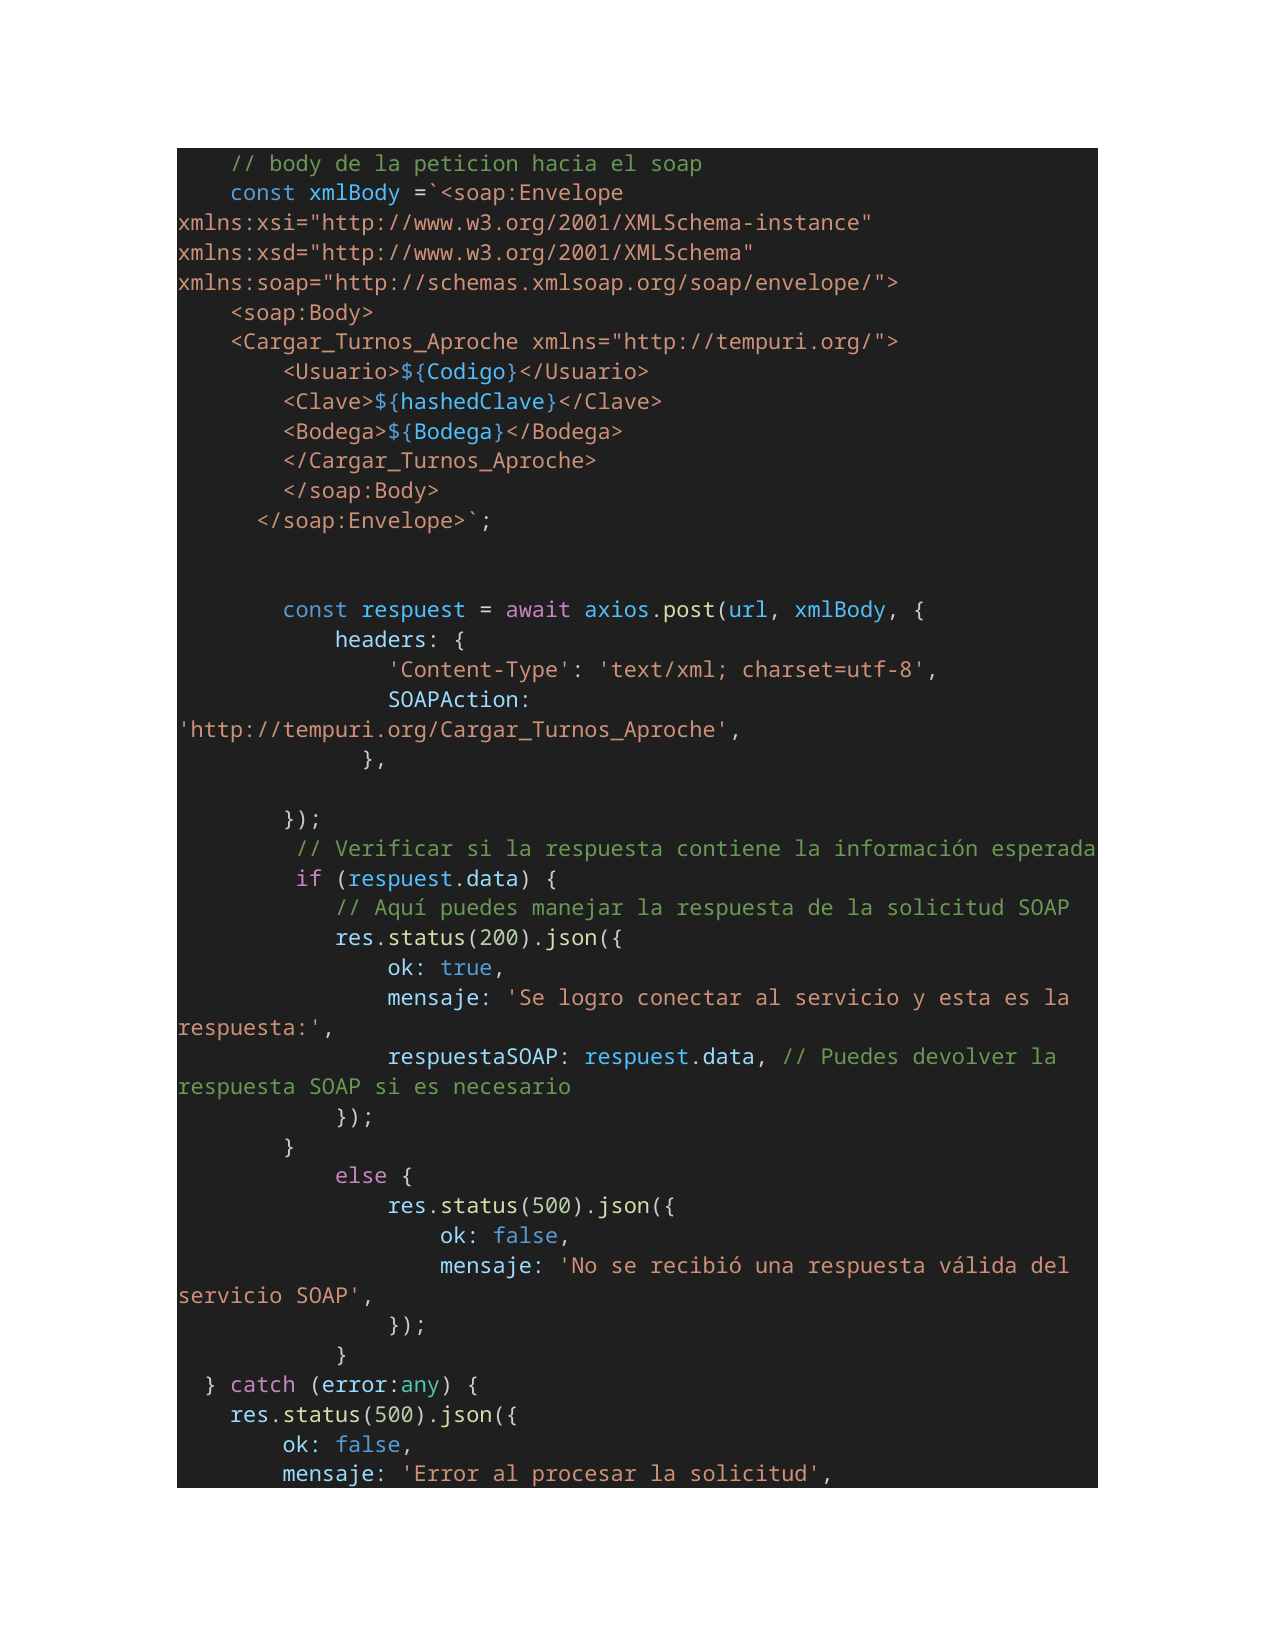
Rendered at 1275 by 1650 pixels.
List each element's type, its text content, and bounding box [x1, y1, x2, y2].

text <soap:Body> [177, 297, 1098, 326]
text else { [177, 1161, 1098, 1190]
text res.status(500).json({ [177, 1399, 1098, 1429]
text } [177, 1339, 1098, 1369]
text respuestaSOAP: respuest.data, // Puedes devolver la respuesta SOAP si es necesario [177, 1041, 1098, 1101]
text mensaje: 'Error al procesar la solicitud', [177, 1458, 1098, 1488]
text ok: false, [177, 1429, 1098, 1458]
text <Cargar_Turnos_Aproche xmlns="http://tempuri.org/"> [177, 326, 1098, 356]
text </soap:Envelope>`; [177, 505, 1098, 535]
text headers: { [177, 624, 1098, 654]
text }, [177, 743, 1098, 773]
text // Verificar si la respuesta contiene la información esperada [177, 833, 1098, 863]
text // Aquí puedes manejar la respuesta de la solicitud SOAP [177, 892, 1098, 922]
text <Usuario>${Codigo}</Usuario> [177, 356, 1098, 386]
text } [177, 1131, 1098, 1161]
text SOAPAction: 'http://tempuri.org/Cargar_Turnos_Aproche', [177, 684, 1098, 743]
text if (respuest.data) { [177, 863, 1098, 892]
text }); [177, 1309, 1098, 1339]
text </soap:Body> [177, 475, 1098, 505]
text <Clave>${hashedClave}</Clave> [177, 386, 1098, 416]
text 'Content-Type': 'text/xml; charset=utf-8', [177, 654, 1098, 684]
text ok: false, [177, 1220, 1098, 1250]
text // body de la peticion hacia el soap [177, 148, 1098, 177]
text const respuest = await axios.post(url, xmlBody, { [177, 594, 1098, 624]
text res.status(500).json({ [177, 1190, 1098, 1220]
text }); [177, 803, 1098, 833]
text res.status(200).json({ [177, 922, 1098, 952]
text </Cargar_Turnos_Aproche> [177, 446, 1098, 475]
text mensaje: 'Se logro conectar al servicio y esta es la respuesta:', [177, 982, 1098, 1041]
text const xmlBody =`<soap:Envelope xmlns:xsi="http://www.w3.org/2001/XMLSchema-instance" xmlns:xsd="http://www.w3.org/2001/XMLSchema" xmlns:soap="http://schemas.xmlsoap.org/soap/envelope/"> [177, 177, 1098, 297]
text <Bodega>${Bodega}</Bodega> [177, 416, 1098, 446]
text mensaje: 'No se recibió una respuesta válida del servicio SOAP', [177, 1250, 1098, 1309]
text ok: true, [177, 952, 1098, 982]
text } catch (error:any) { [177, 1369, 1098, 1399]
text }); [177, 1101, 1098, 1131]
